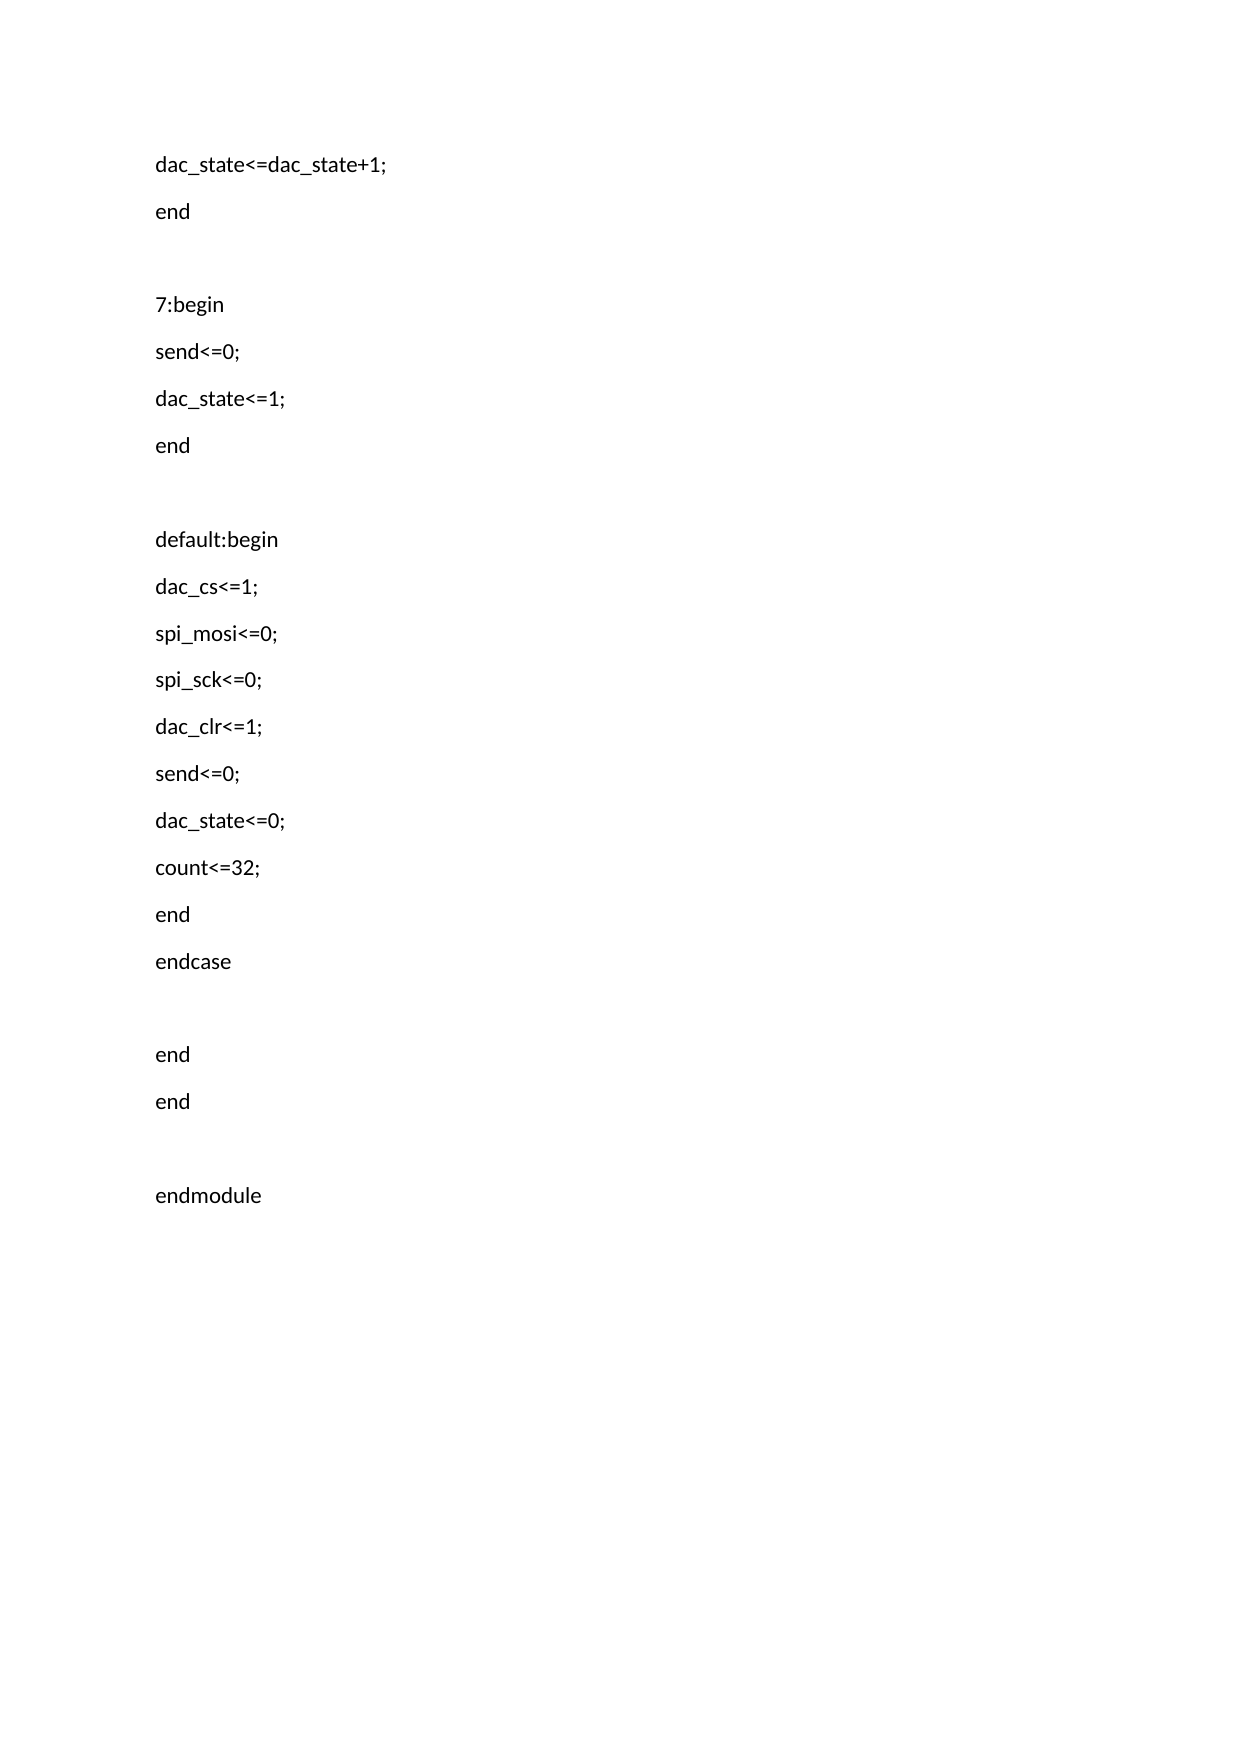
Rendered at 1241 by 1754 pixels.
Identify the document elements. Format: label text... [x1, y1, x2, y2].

text end [150, 1087, 1090, 1116]
text send<=0; [150, 337, 1090, 366]
text end [150, 900, 1090, 928]
text 7:begin [150, 291, 1090, 319]
text endmodule [150, 1181, 1090, 1209]
text spi_sck<=0; [150, 666, 1090, 694]
text end [150, 197, 1090, 225]
text dac_state<=0; [150, 806, 1090, 834]
text count<=32; [150, 853, 1090, 881]
text spi_mosi<=0; [150, 619, 1090, 647]
text default:begin [150, 525, 1090, 553]
text dac_clr<=1; [150, 712, 1090, 741]
text dac_state<=dac_state+1; [150, 150, 1090, 178]
text dac_state<=1; [150, 384, 1090, 412]
text endcase [150, 947, 1090, 975]
text dac_cs<=1; [150, 572, 1090, 600]
text end [150, 431, 1090, 459]
text end [150, 1041, 1090, 1069]
text send<=0; [150, 759, 1090, 787]
